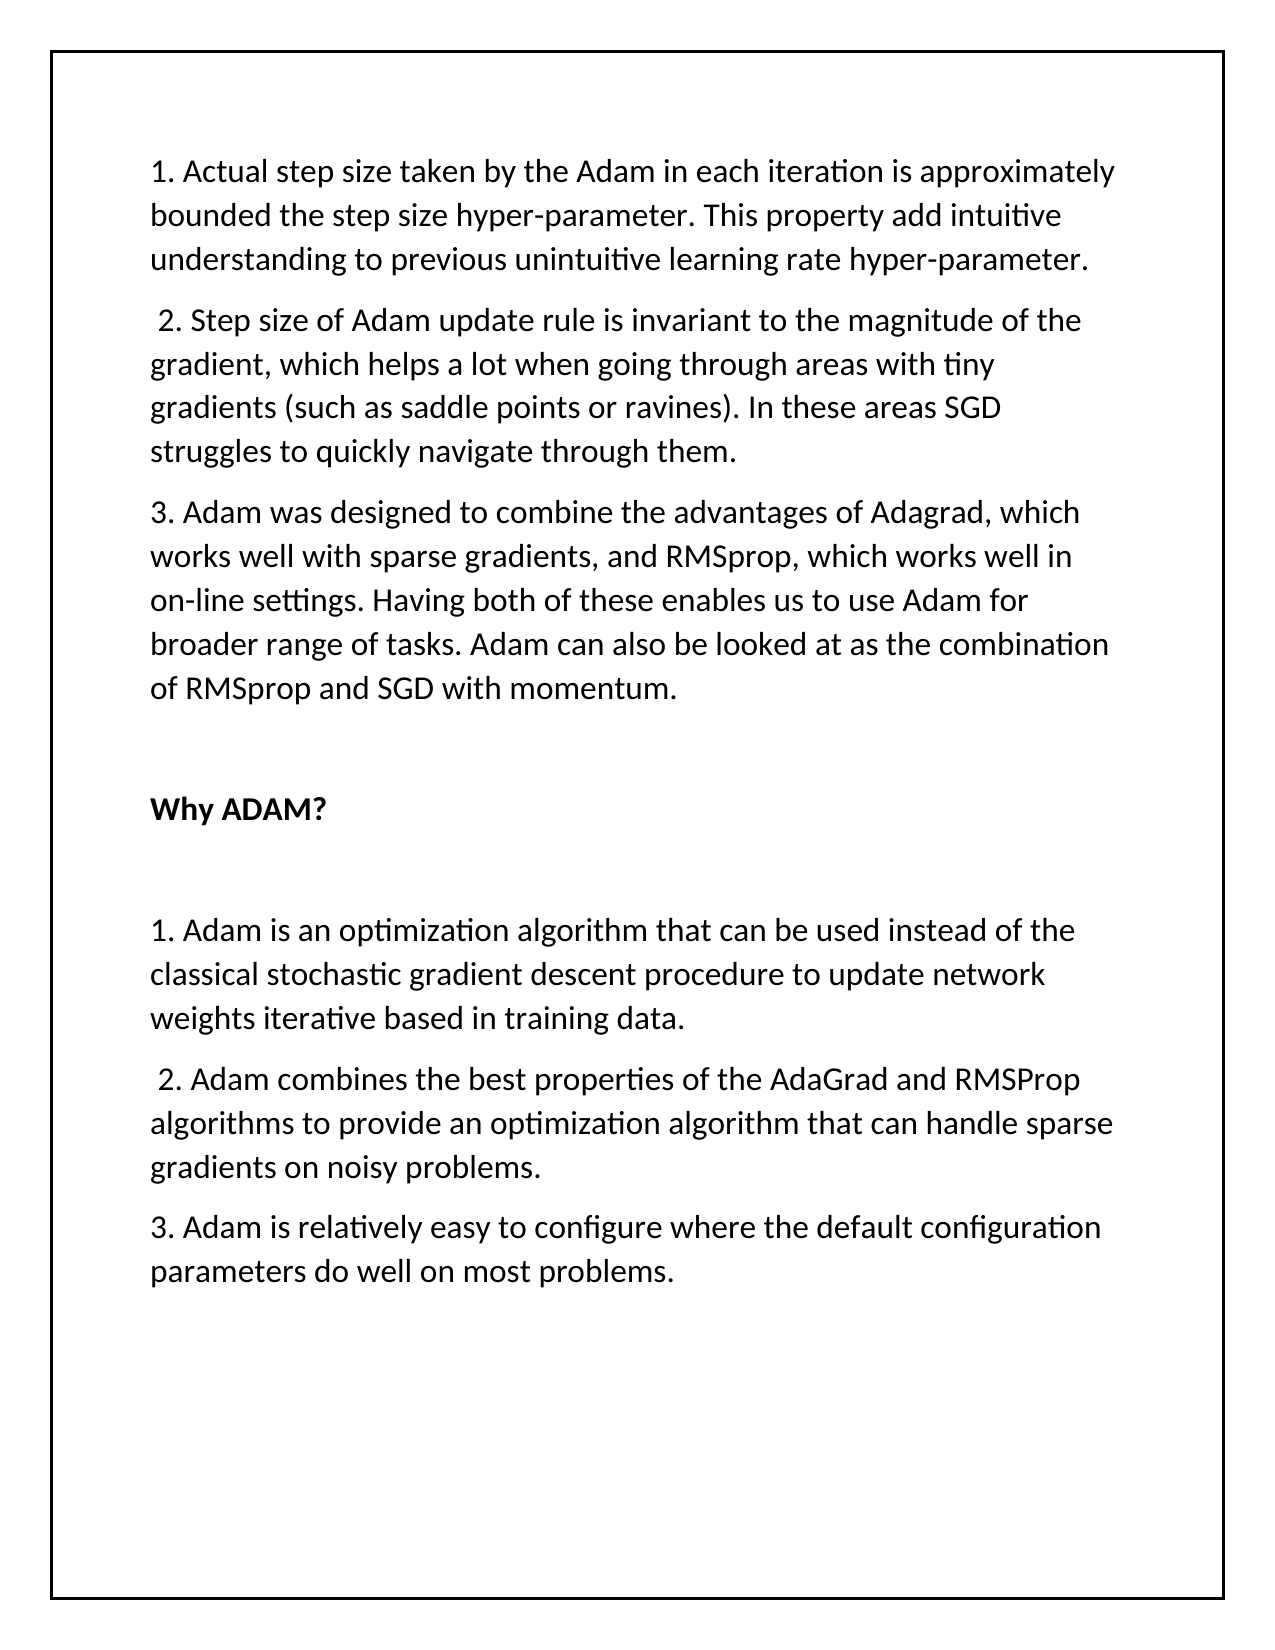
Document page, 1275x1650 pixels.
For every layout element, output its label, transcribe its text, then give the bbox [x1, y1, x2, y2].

text 3. Adam was designed to combine the advantages of Adagrad, which works well with sparse gradients, and RMSprop, which works well in on-line settings. Having both of these enables us to use Adam for broader range of tasks. Adam can also be looked at as the combination of RMSprop and SGD with momentum. [150, 491, 1125, 708]
text 2. Adam combines the best properties of the AdaGrad and RMSProp algorithms to provide an optimization algorithm that can handle sparse gradients on noisy problems. [150, 1058, 1125, 1187]
text 1. Adam is an optimization algorithm that can be used instead of the classical stochastic gradient descent procedure to update network weights iterative based in training data. [150, 909, 1125, 1038]
text 1. Actual step size taken by the Adam in each iteration is approximately bounded the step size hyper-parameter. This property add intuitive understanding to previous unintuitive learning rate hyper-parameter. [150, 150, 1125, 279]
text 3. Adam is relatively easy to configure where the default configuration parameters do well on most problems. [150, 1206, 1125, 1291]
text Why ADAM? [150, 788, 1125, 829]
text 2. Step size of Adam update rule is invariant to the magnitude of the gradient, which helps a lot when going through areas with tiny gradients (such as saddle points or ravines). In these areas SGD struggles to quickly navigate through them. [150, 298, 1125, 471]
